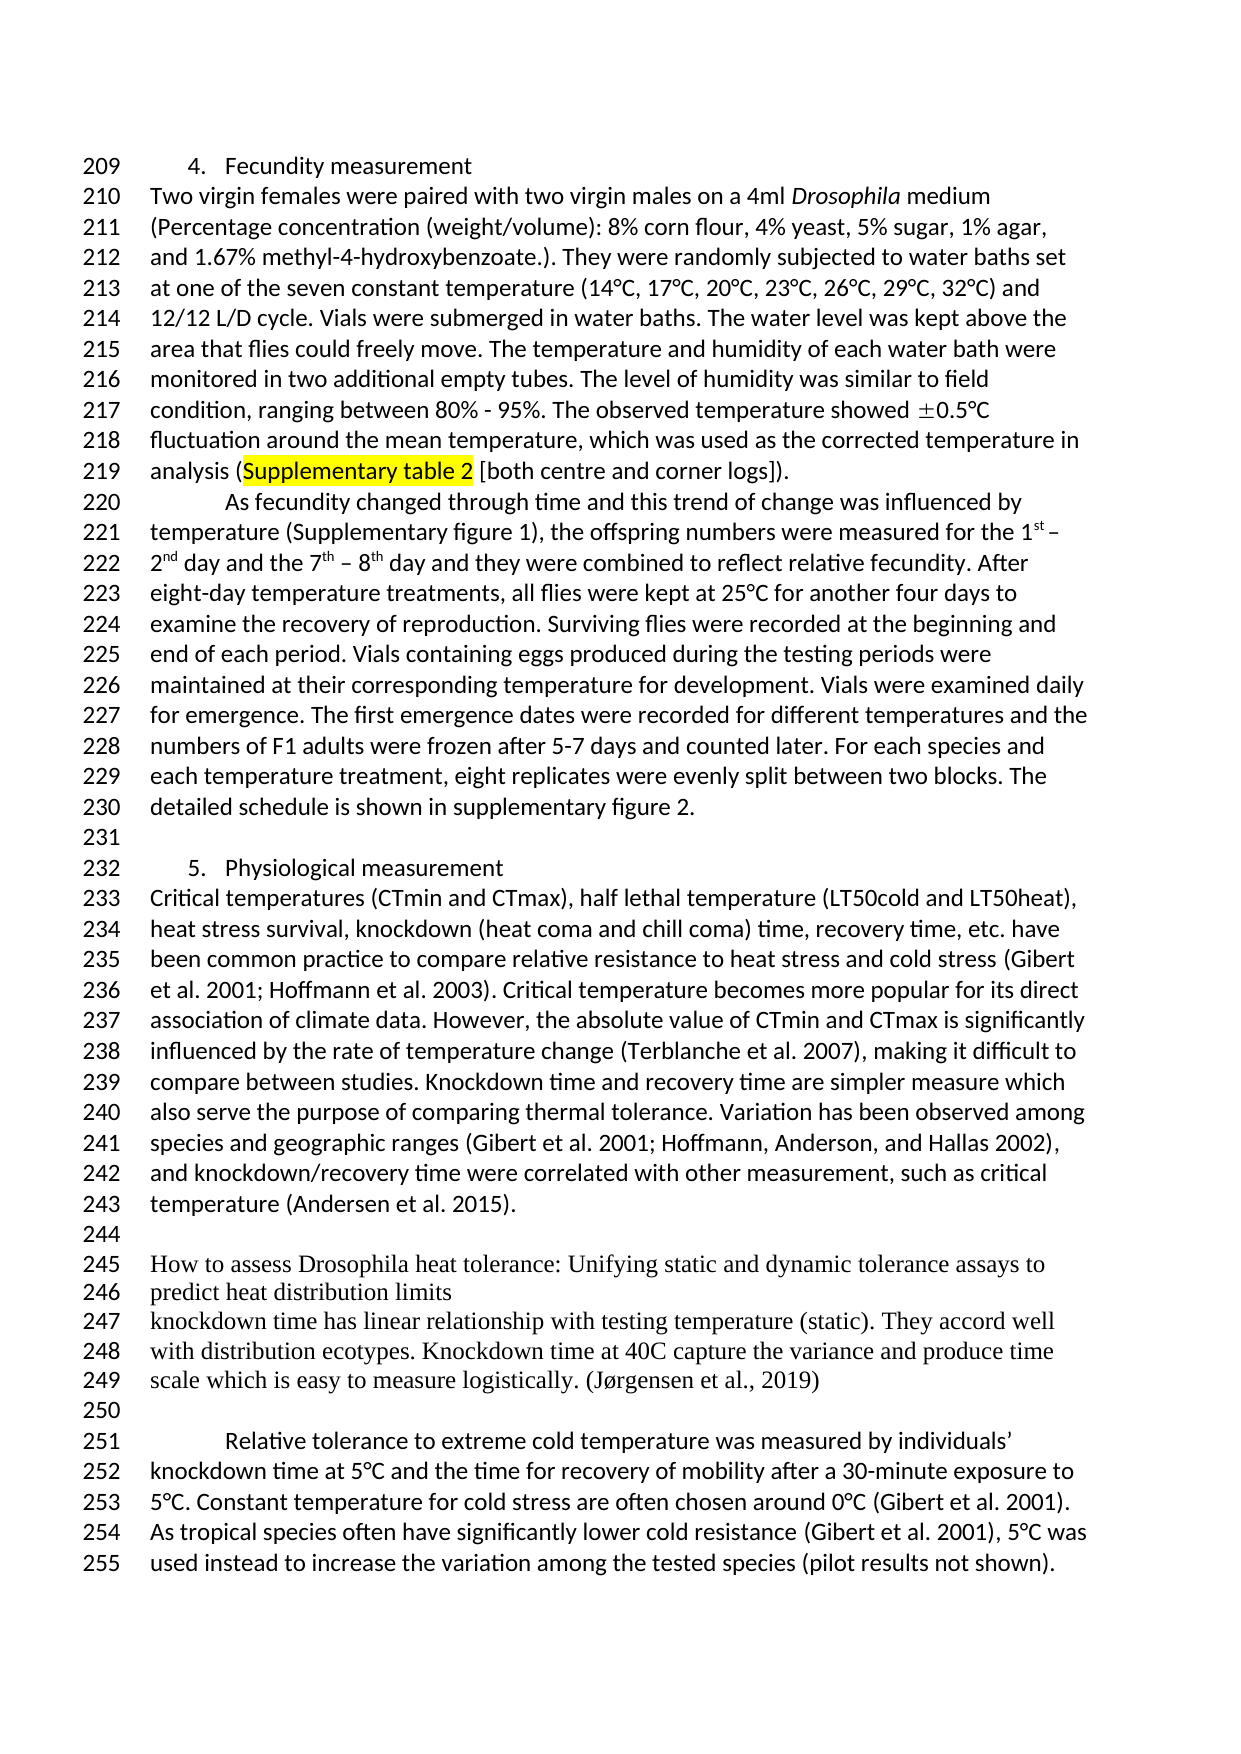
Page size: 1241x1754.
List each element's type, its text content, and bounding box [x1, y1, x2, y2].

list Physiological measurement [187, 852, 1090, 882]
text Two virgin females were paired with two virgin males on a 4ml Drosophila medium (Percentage concentration (weight/volume): 8% corn flour, 4% yeast, 5% sugar, 1% agar, and 1.67% methyl-4-hydroxybenzoate.). They were randomly subjected to water baths set at one of the seven constant temperature (14°C, 17°C, 20°C, 23°C, 26°C, 29°C, 32°C) and 12/12 L/D cycle. Vials were submerged in water baths. The water level was kept above the area that flies could freely move. The temperature and humidity of each water bath were monitored in two additional empty tubes. The level of humidity was similar to field condition, ranging between 80% - 95%. The observed temperature showed 0.5°C fluctuation around the mean temperature, which was used as the corrected temperature in analysis (Supplementary table 2 [both centre and corner logs]). [150, 181, 1090, 486]
text knockdown time has linear relationship with testing temperature (static). They accord well with distribution ecotypes. Knockdown time at 40C capture the variance and produce time scale which is easy to measure logistically. (Jørgensen et al., 2019) [150, 1306, 1090, 1394]
list Fecundity measurement [187, 150, 1090, 181]
text As fecundity changed through time and this trend of change was influenced by temperature (Supplementary figure 1), the offspring numbers were measured for the 1st – 2nd day and the 7th – 8th day and they were combined to reflect relative fecundity. After eight-day temperature treatments, all flies were kept at 25°C for another four days to examine the recovery of reproduction. Surviving flies were recorded at the beginning and end of each period. Vials containing eggs produced during the testing periods were maintained at their corresponding temperature for development. Vials were examined daily for emergence. The first emergence dates were recorded for different temperatures and the numbers of F1 adults were frozen after 5-7 days and counted later. For each species and each temperature treatment, eight replicates were evenly split between two blocks. The detailed schedule is shown in supplementary figure 2. [150, 486, 1090, 821]
text Critical temperatures (CTmin and CTmax), half lethal temperature (LT50cold and LT50heat), heat stress survival, knockdown (heat coma and chill coma) time, recovery time, etc. have been common practice to compare relative resistance to heat stress and cold stress (Gibert et al. 2001; Hoffmann et al. 2003). Critical temperature becomes more popular for its direct association of climate data. However, the absolute value of CTmin and CTmax is significantly influenced by the rate of temperature change (Terblanche et al. 2007), making it difficult to compare between studies. Knockdown time and recovery time are simpler measure which also serve the purpose of comparing thermal tolerance. Variation has been observed among species and geographic ranges (Gibert et al. 2001; Hoffmann, Anderson, and Hallas 2002), and knockdown/recovery time were correlated with other measurement, such as critical temperature (Andersen et al. 2015). [150, 882, 1090, 1218]
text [150, 1425, 1090, 1577]
text How to assess Drosophila heat tolerance: Unifying static and dynamic tolerance assays to predict heat distribution limits [150, 1249, 1090, 1306]
